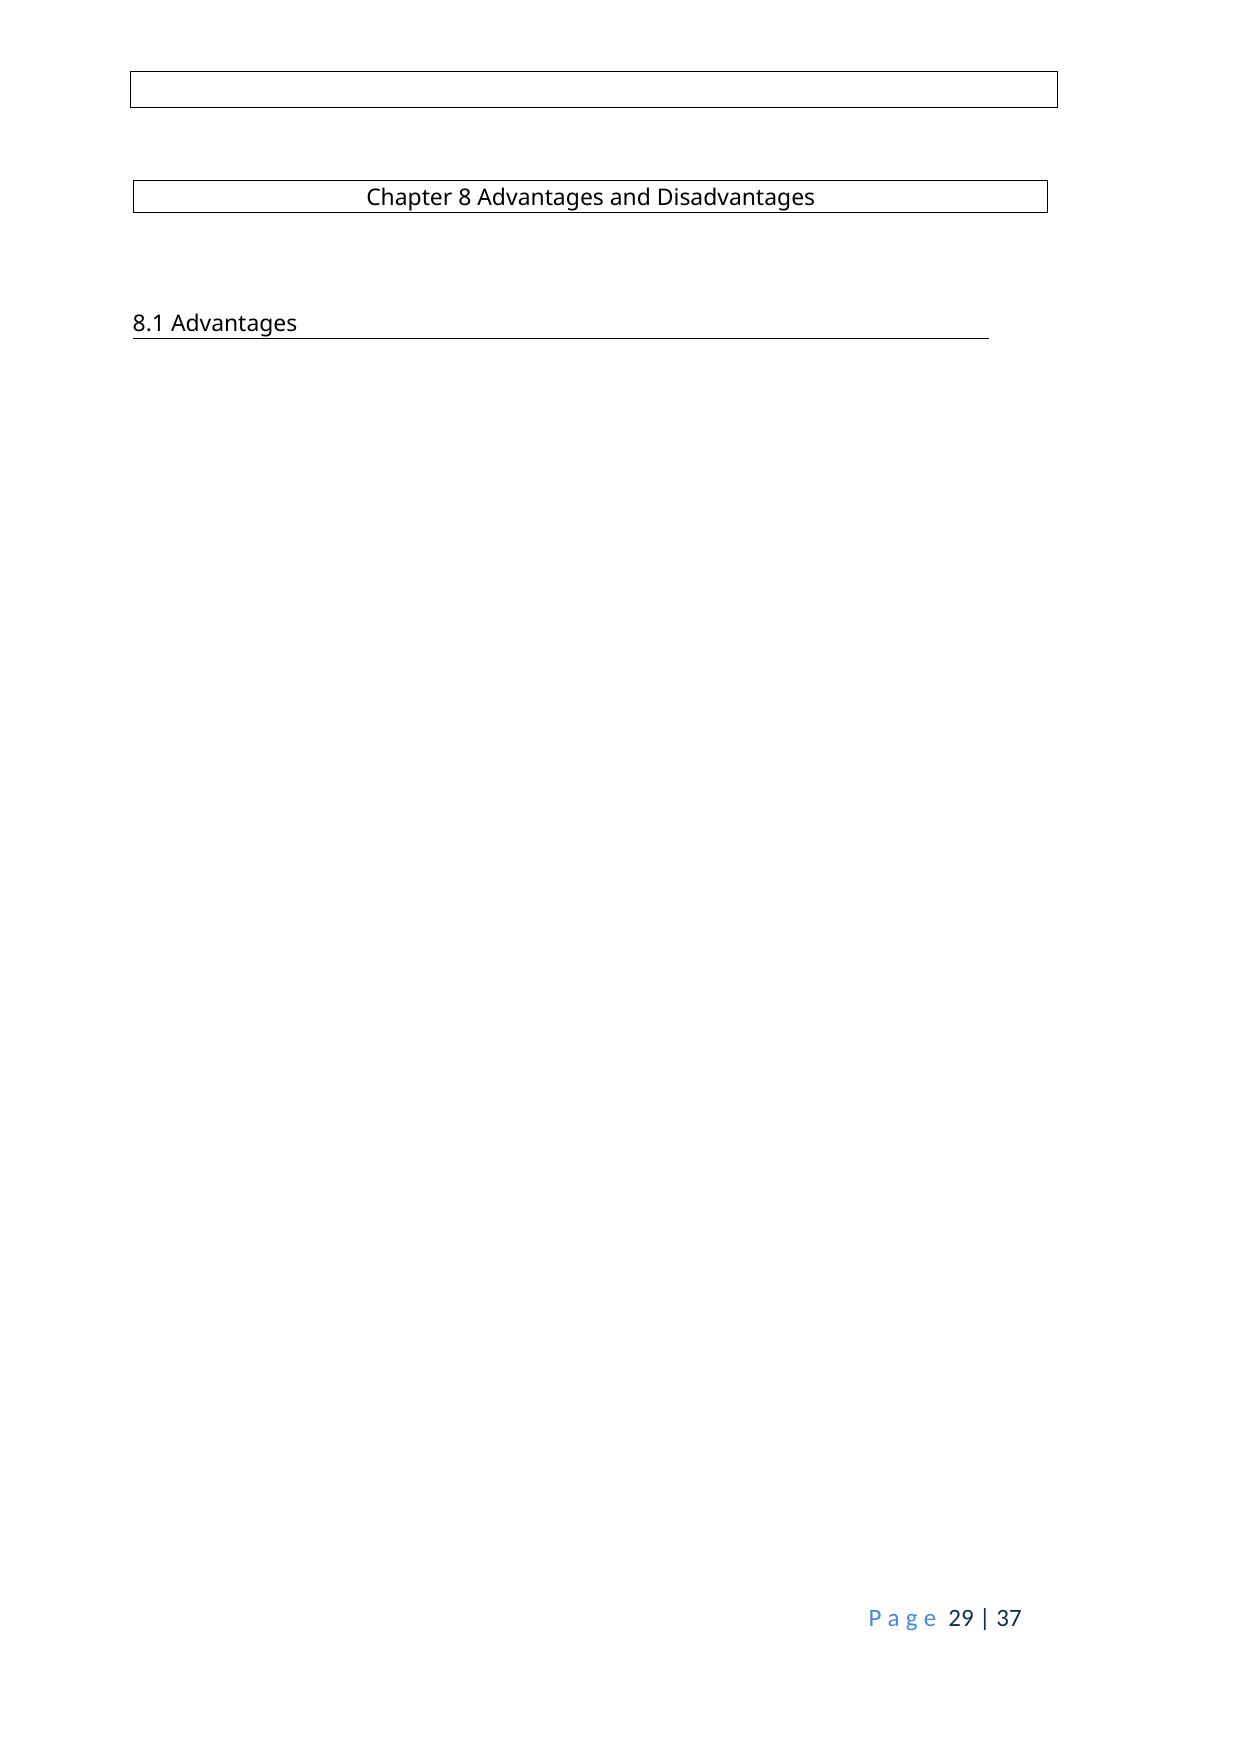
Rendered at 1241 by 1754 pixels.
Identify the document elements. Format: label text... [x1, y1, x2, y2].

table_header Chapter 8 Advantages and Disadvantages [134, 181, 1047, 212]
table_header 8.1 Advantages [133, 307, 989, 338]
